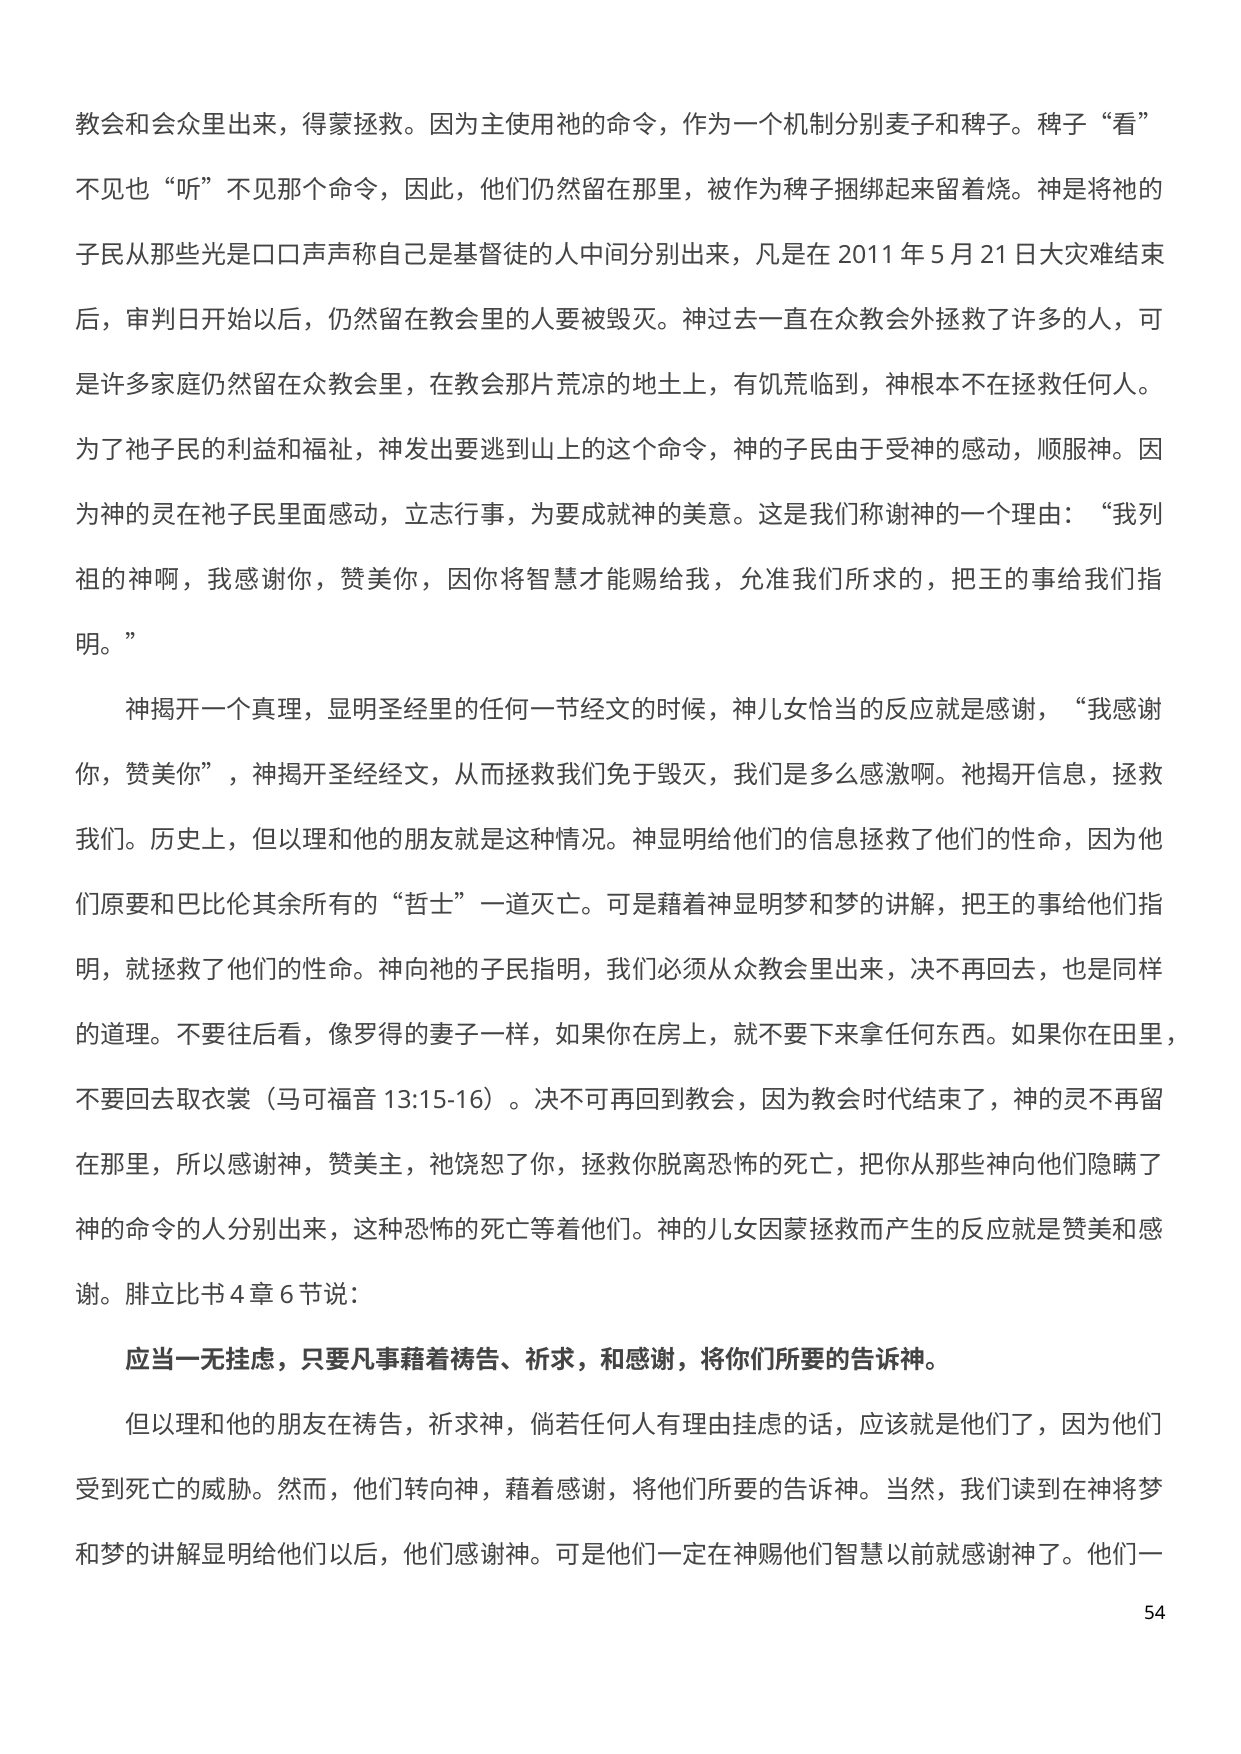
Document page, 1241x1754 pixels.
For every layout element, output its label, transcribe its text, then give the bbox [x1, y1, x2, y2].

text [75, 1390, 1165, 1585]
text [75, 90, 1165, 675]
text 应当一无挂虑，只要凡事藉着祷告、祈求，和感谢，将你们所要的告诉神。 [75, 1325, 1165, 1390]
text 神揭开一个真理，显明圣经里的任何一节经文的时候，神儿女恰当的反应就是感谢，“我感谢你，赞美你”，神揭开圣经经文，从而拯救我们免于毁灭，我们是多么感激啊。祂揭开信息，拯救我们。历史上，但以理和他的朋友就是这种情况。神显明给他们的信息拯救了他们的性命，因为他们原要和巴比伦其余所有的“哲士”一道灭亡。可是藉着神显明梦和梦的讲解，把王的事给他们指明，就拯救了他们的性命。神向祂的子民指明，我们必须从众教会里出来，决不再回去，也是同样的道理。不要往后看，像罗得的妻子一样，如果你在房上，就不要下来拿任何东西。如果你在田里，不要回去取衣裳（马可福音13:15-16）。决不可再回到教会，因为教会时代结束了，神的灵不再留在那里，所以感谢神，赞美主，祂饶恕了你，拯救你脱离恐怖的死亡，把你从那些神向他们隐瞒了神的命令的人分别出来，这种恐怖的死亡等着他们。神的儿女因蒙拯救而产生的反应就是赞美和感谢。腓立比书4章6节说： [75, 675, 1165, 1325]
